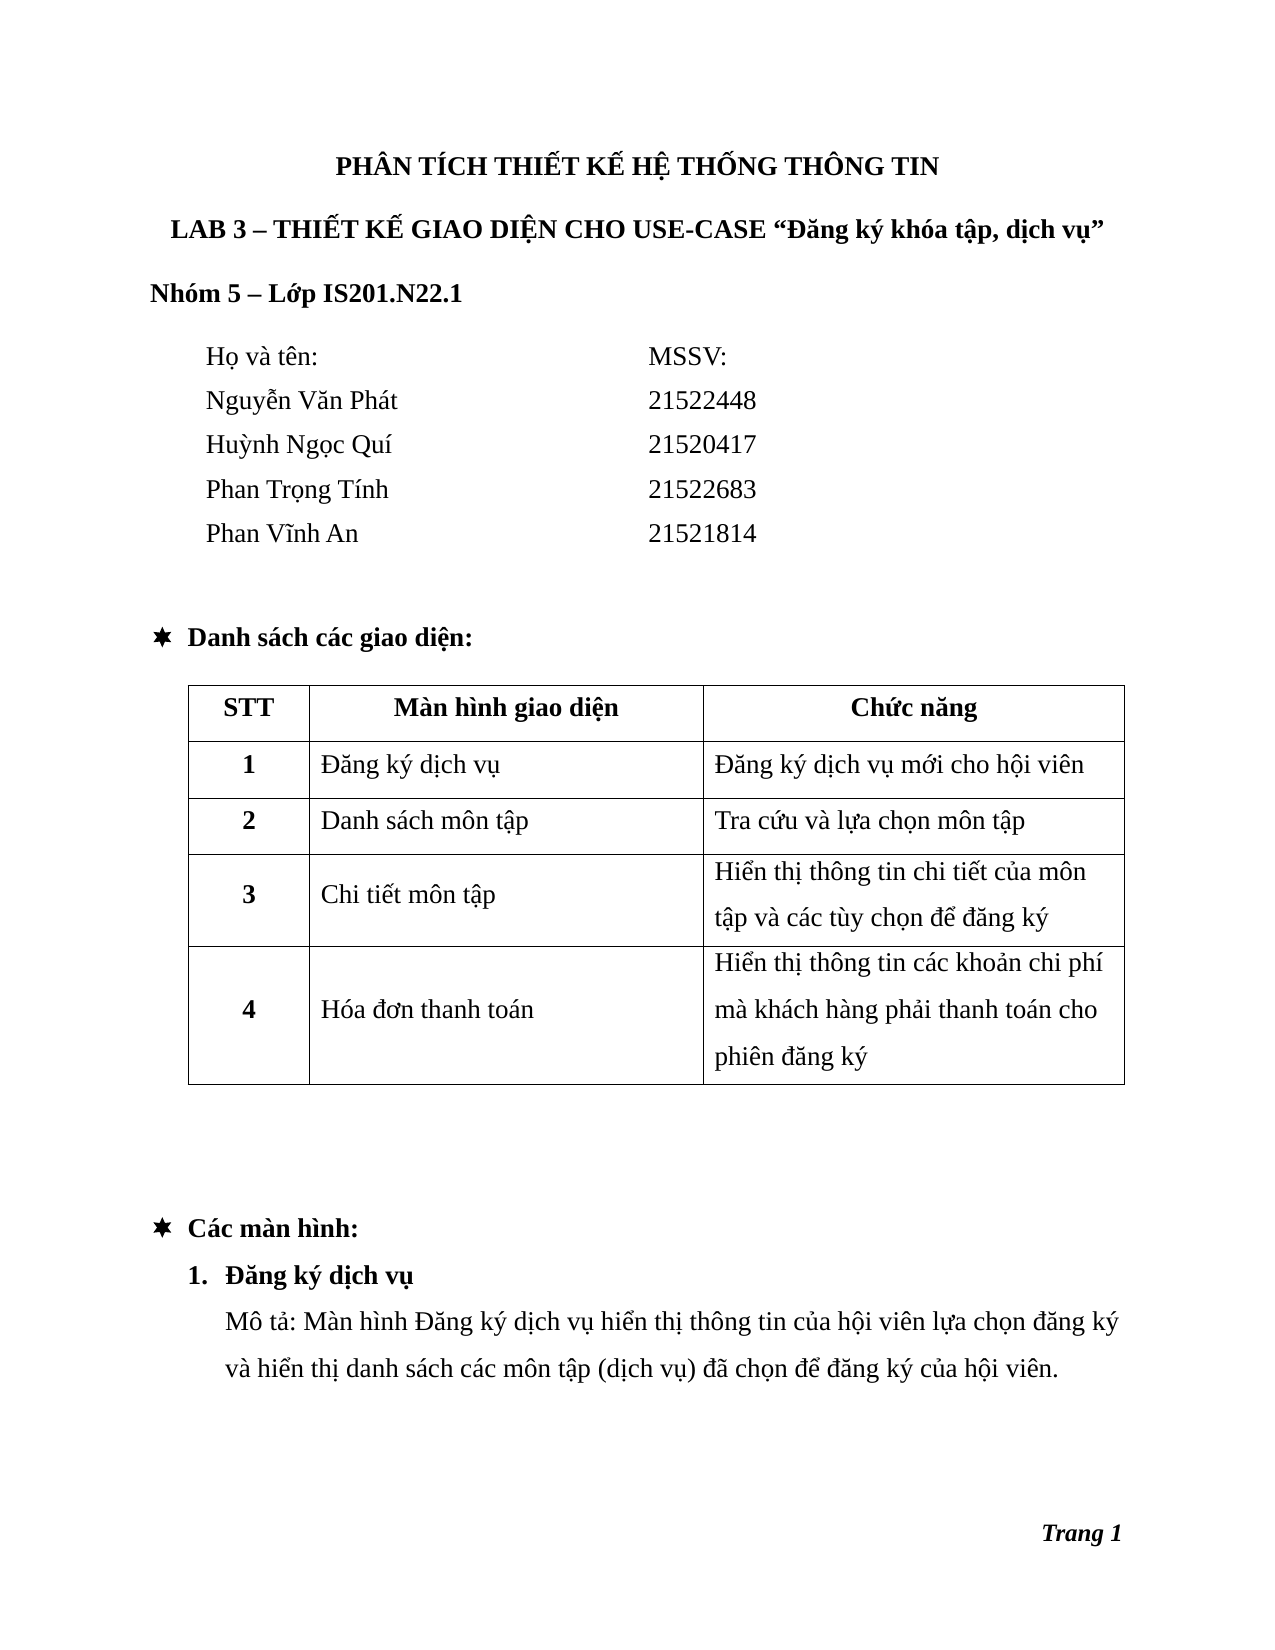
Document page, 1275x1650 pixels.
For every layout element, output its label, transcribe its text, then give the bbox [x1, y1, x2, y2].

table_cell Hóa đơn thanh toán [310, 947, 703, 1084]
table_cell 21522683 [637, 473, 976, 517]
table_cell 3 [189, 855, 309, 946]
table_cell Chi tiết môn tập [310, 855, 703, 946]
table_cell Tra cứu và lựa chọn môn tập [704, 799, 1124, 853]
table_header Chức năng [704, 686, 1124, 741]
table_cell 21522448 [637, 384, 976, 428]
table_cell 21521814 [637, 517, 976, 561]
table_cell Đăng ký dịch vụ [310, 742, 703, 797]
table_cell Huỳnh Ngọc Quí [194, 429, 637, 473]
list Các màn hình: [150, 1212, 1125, 1243]
table_header STT [189, 686, 309, 741]
text PHÂN TÍCH THIẾT KẾ HỆ THỐNG THÔNG TIN [150, 150, 1125, 181]
list Đăng ký dịch vụ [187, 1259, 1125, 1290]
table_cell Danh sách môn tập [310, 799, 703, 853]
table_cell Nguyễn Văn Phát [194, 384, 637, 428]
table_cell 1 [189, 742, 309, 797]
text Nhóm 5 – Lớp IS201.N22.1 [150, 277, 1125, 308]
table_cell Hiển thị thông tin chi tiết của môn tập và các tùy chọn để đăng ký [704, 855, 1124, 946]
table_header Họ và tên: [194, 340, 637, 384]
table_cell Đăng ký dịch vụ mới cho hội viên [704, 742, 1124, 797]
table_header MSSV: [637, 340, 976, 384]
table_cell Hiển thị thông tin các khoản chi phí mà khách hàng phải thanh toán cho phiên đăng ký [704, 947, 1124, 1084]
table_cell 2 [189, 799, 309, 853]
table_cell Phan Trọng Tính [194, 473, 637, 517]
list Mô tả: Màn hình Đăng ký dịch vụ hiển thị thông tin của hội viên lựa chọn đăng ký và hiển thị danh sách các môn tập (dịch vụ) đã chọn để đăng ký của hội viên. [225, 1305, 1125, 1383]
text LAB 3 – THIẾT KẾ GIAO DIỆN CHO USE-CASE “Đăng ký khóa tập, dịch vụ” [150, 213, 1125, 244]
table_cell 4 [189, 947, 309, 1084]
table_cell 21520417 [637, 429, 976, 473]
table_header Màn hình giao diện [310, 686, 703, 741]
list Danh sách các giao diện: [150, 622, 1125, 653]
table_cell Phan Vĩnh An [194, 517, 637, 561]
